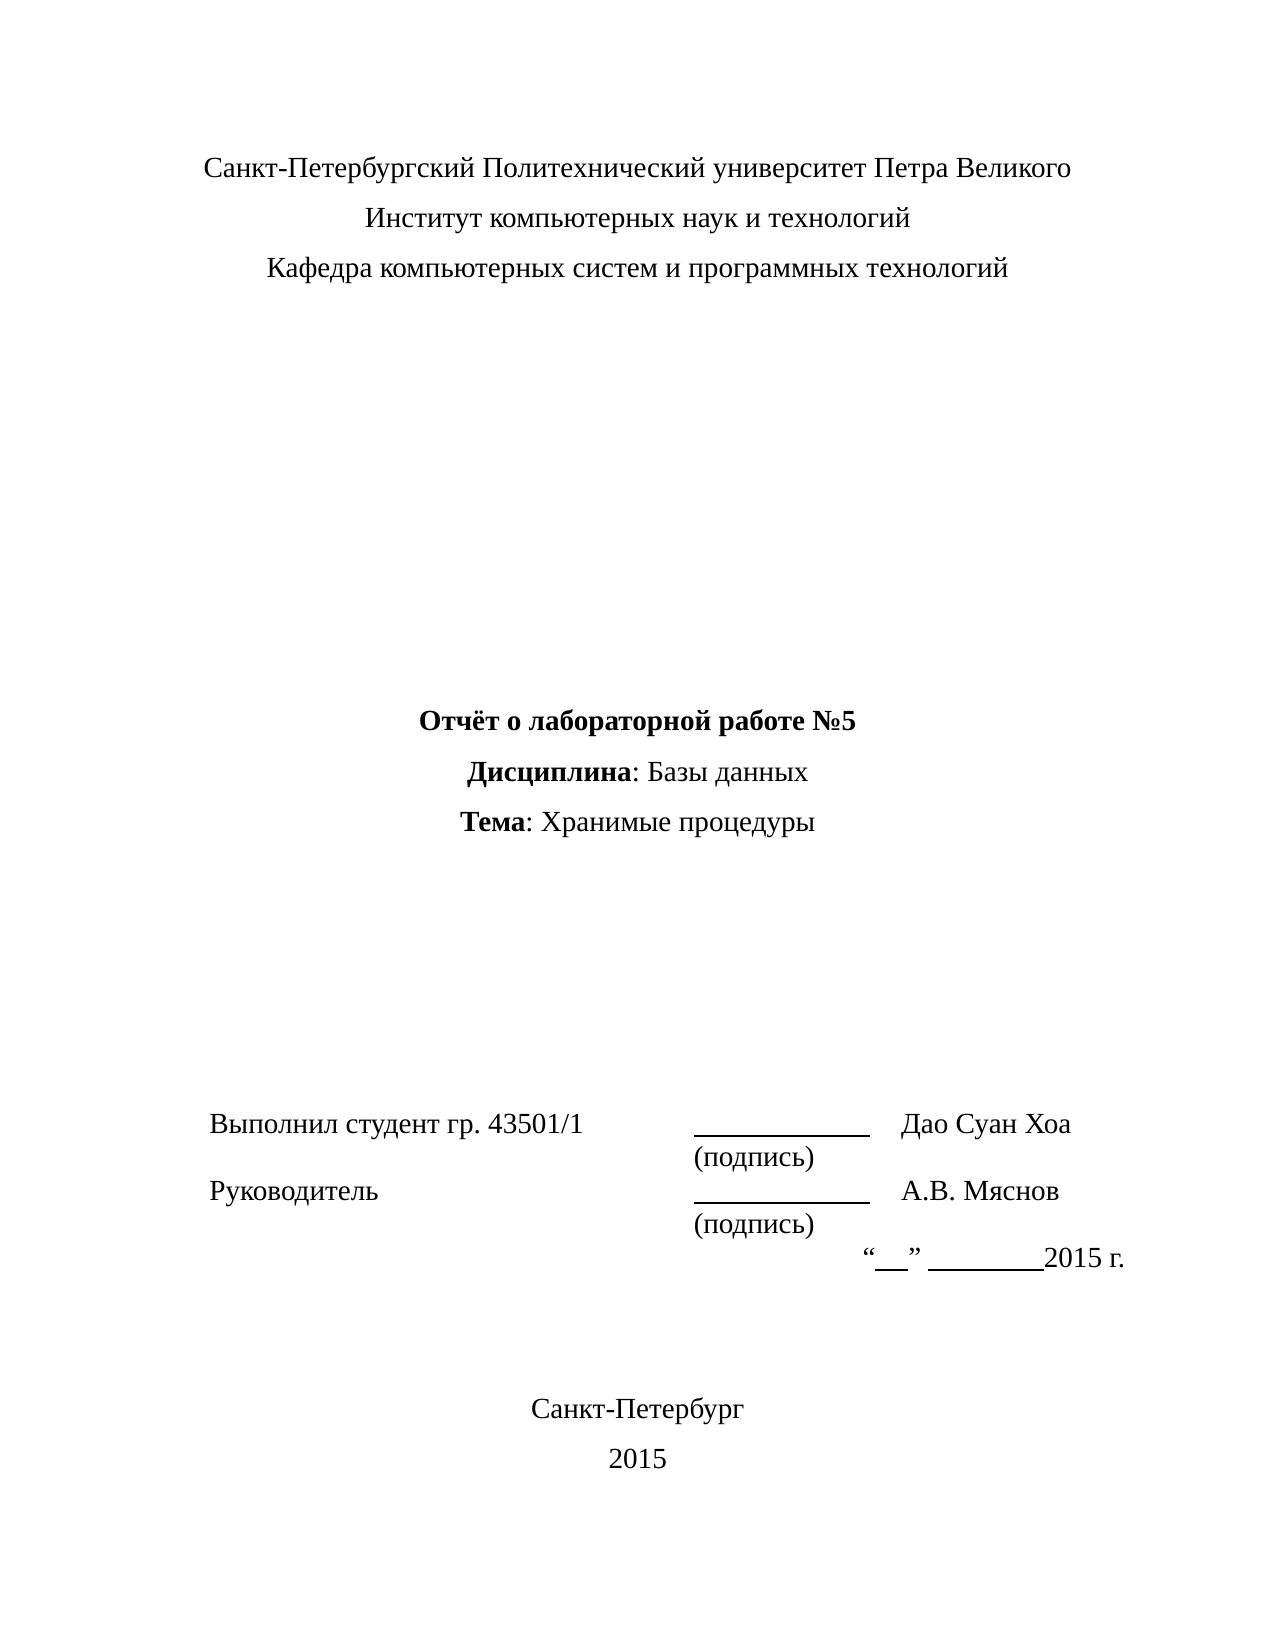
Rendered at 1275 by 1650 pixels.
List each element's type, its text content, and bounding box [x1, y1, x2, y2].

text Санкт-Петербургский Политехнический университет Петра Великого [150, 150, 1125, 183]
text Тема: Хранимые процедуры [150, 804, 1125, 838]
text Дисциплина: Базы данных [150, 754, 1125, 787]
text Отчёт о лабораторной работе №5 [150, 703, 1125, 737]
text Институт компьютерных наук и технологий [150, 200, 1125, 234]
text Санкт-Петербург [150, 1391, 1125, 1424]
text Кафедра компьютерных систем и программных технологий [150, 251, 1125, 284]
text (подпись) [209, 1139, 1125, 1173]
text “ ” 2015 г. [269, 1240, 1125, 1274]
text Выполнил студент гр. 43501/1 Дао Суан Хоа [209, 1106, 1125, 1139]
text (подпись) [209, 1207, 1125, 1240]
text 2015 [150, 1441, 1125, 1475]
text Руководитель А.В. Мяснов [209, 1173, 1125, 1207]
